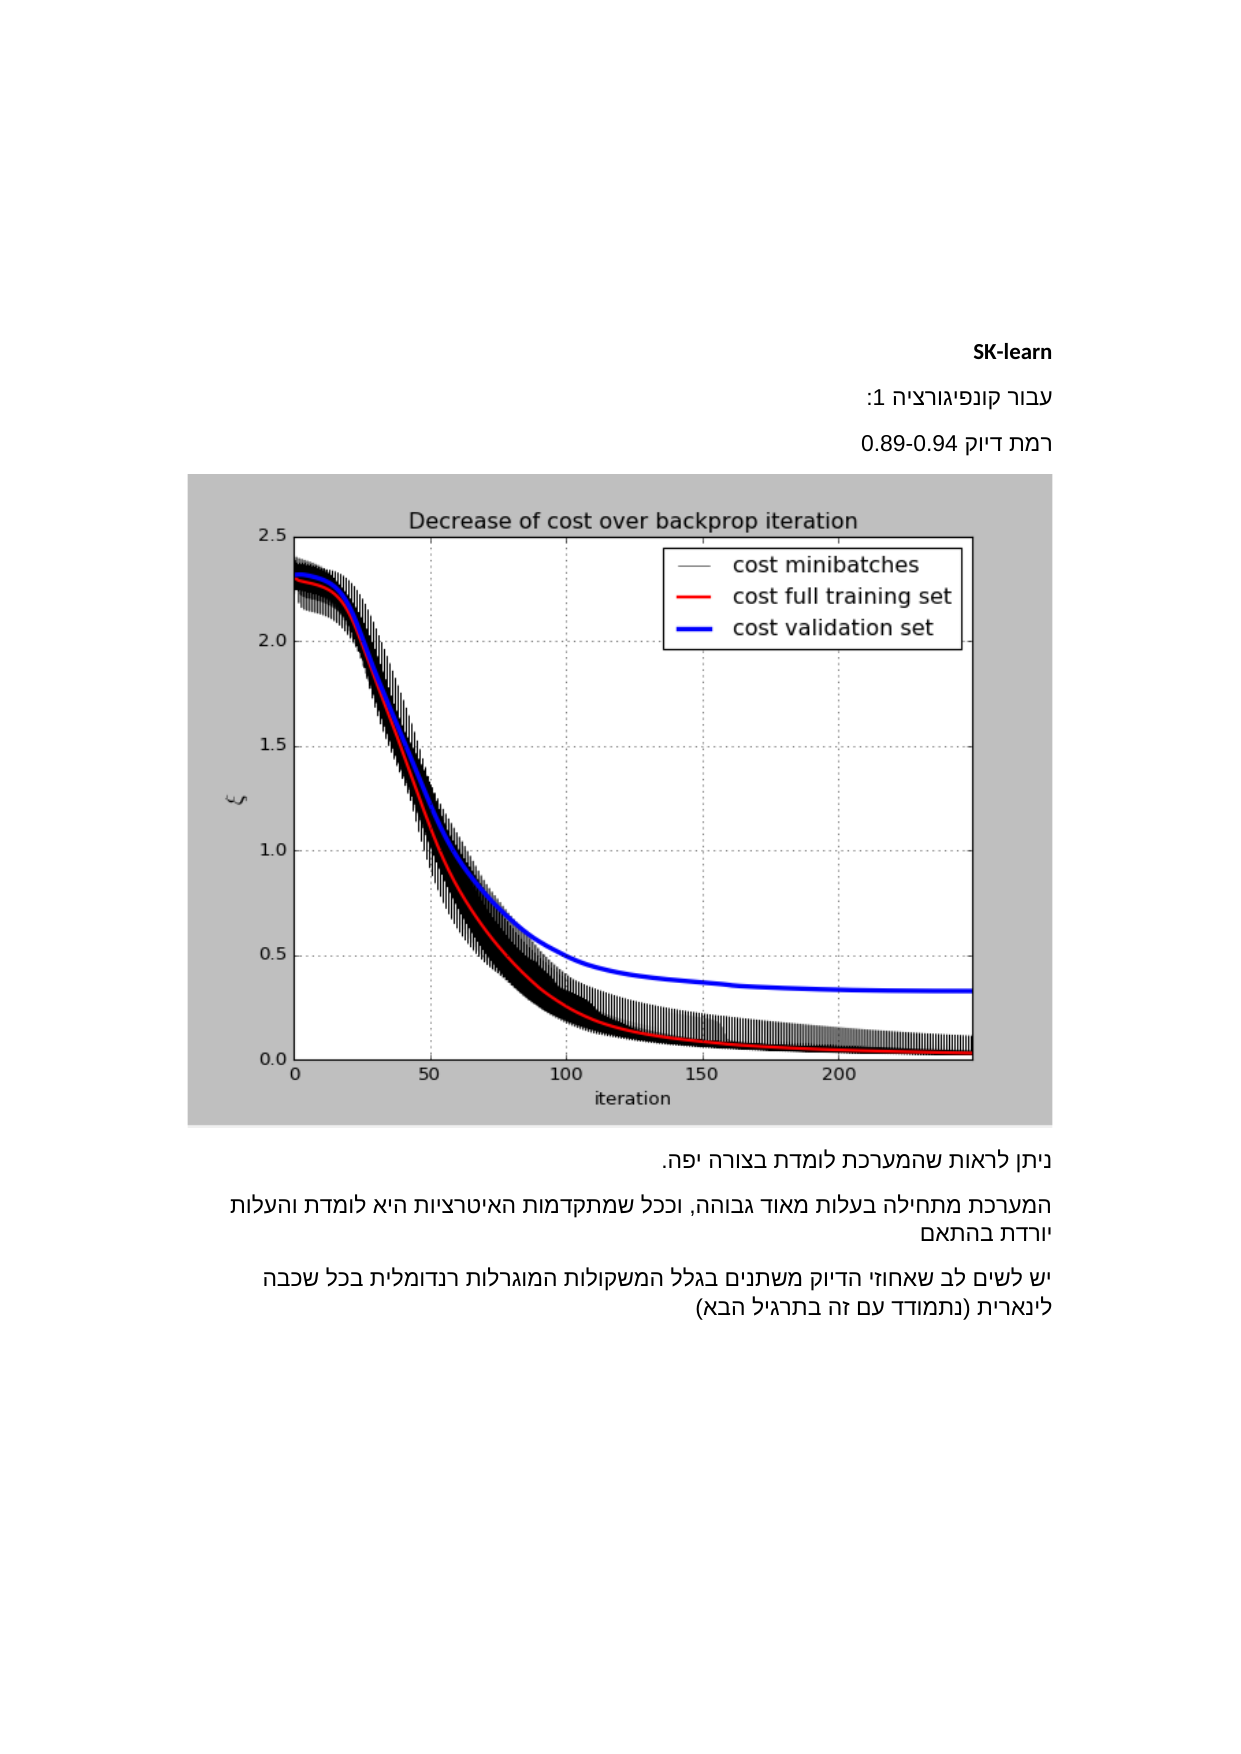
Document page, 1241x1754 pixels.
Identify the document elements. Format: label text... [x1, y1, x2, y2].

text רמת דיוק 0.89-0.94 [187, 429, 1053, 456]
text SK-learn [187, 337, 1053, 366]
text המערכת מתחילה בעלות מאוד גבוהה, וככל שמתקדמות האיטרציות היא לומדת והעלות יורדת בהתאם [187, 1192, 1053, 1247]
picture [187, 474, 1053, 1128]
text יש לשים לב שאחוזי הדיוק משתנים בגלל המשקולות המוגרלות רנדומלית בכל שכבה לינארית (נתמודד עם זה בתרגיל הבא) [187, 1265, 1053, 1320]
text ניתן לראות שהמערכת לומדת בצורה יפה. [187, 1147, 1053, 1173]
text עבור קונפיגורציה 1: [187, 384, 1053, 411]
